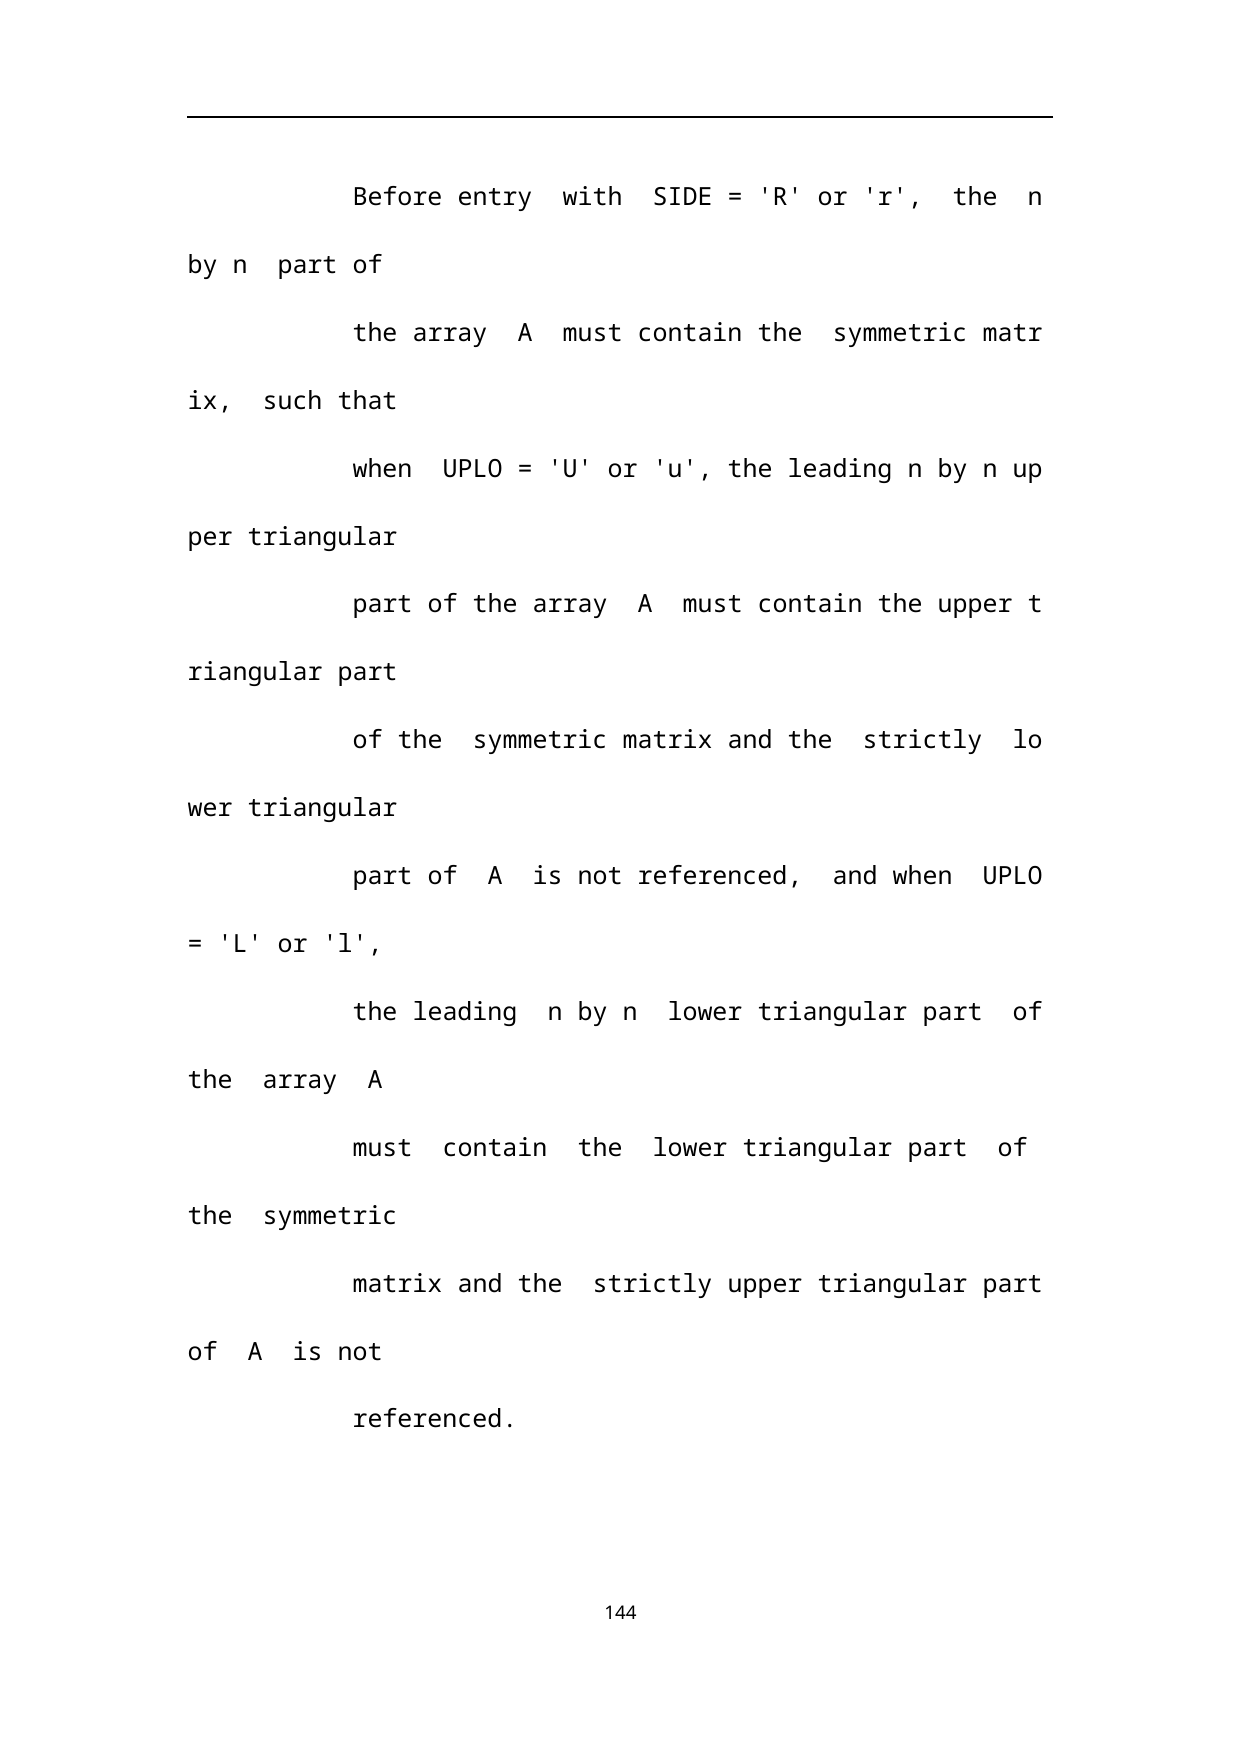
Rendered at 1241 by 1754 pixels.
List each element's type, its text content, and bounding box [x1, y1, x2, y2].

text referenced. [187, 1384, 1053, 1452]
text when UPLO = 'U' or 'u', the leading n by n upper triangular [187, 433, 1053, 569]
text must contain the lower triangular part of the symmetric [187, 1112, 1053, 1248]
text Before entry with SIDE = 'R' or 'r', the n by n part of [187, 162, 1053, 297]
text part of the array A must contain the upper triangular part [187, 569, 1053, 705]
text the leading n by n lower triangular part of the array A [187, 977, 1053, 1112]
text of the symmetric matrix and the strictly lower triangular [187, 705, 1053, 841]
text matrix and the strictly upper triangular part of A is not [187, 1248, 1053, 1384]
text the array A must contain the symmetric matrix, such that [187, 297, 1053, 433]
text part of A is not referenced, and when UPLO = 'L' or 'l', [187, 841, 1053, 977]
